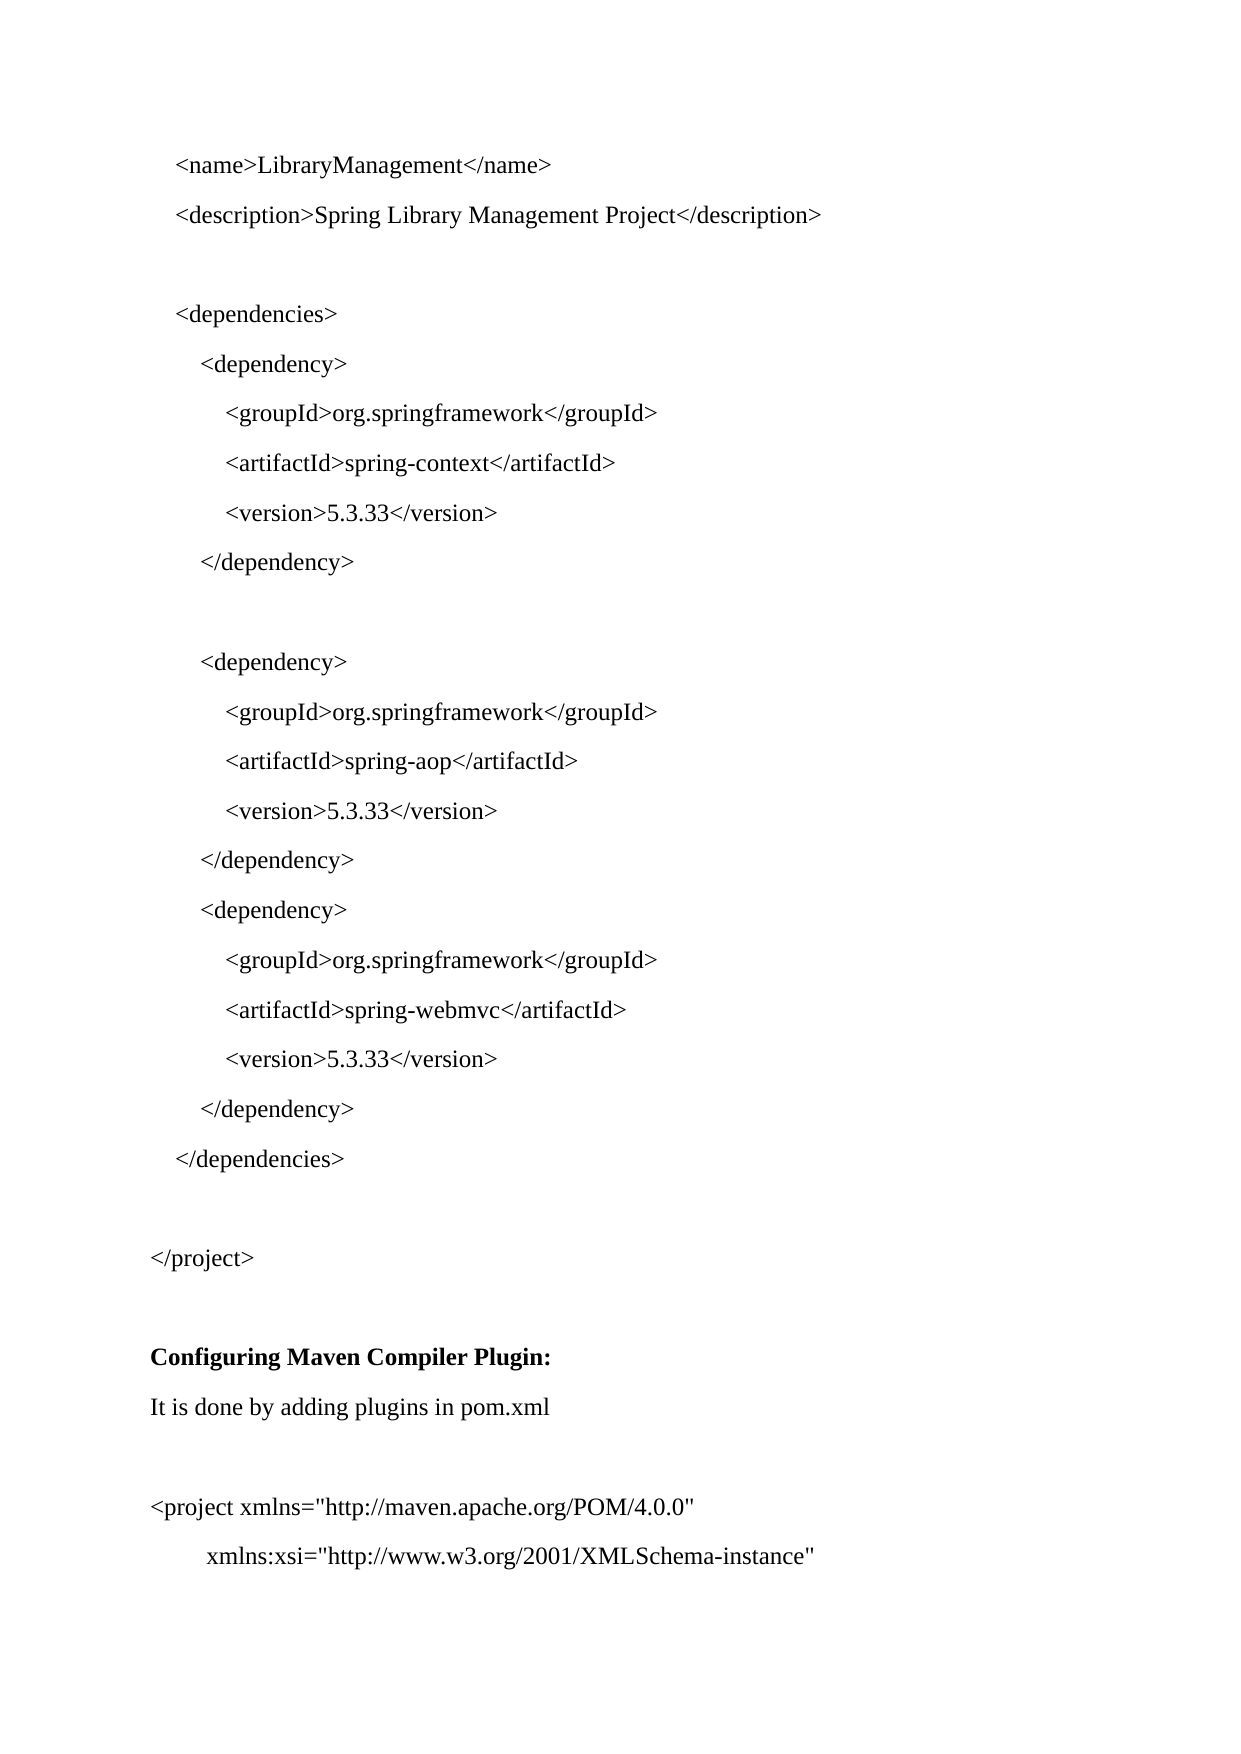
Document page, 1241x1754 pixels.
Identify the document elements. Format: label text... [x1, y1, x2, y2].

text <artifactId>spring-aop</artifactId> [150, 746, 1090, 775]
text <groupId>org.springframework</groupId> [150, 398, 1090, 427]
text <dependency> [150, 647, 1090, 676]
text <dependency> [150, 349, 1090, 377]
text </project> [150, 1243, 1090, 1272]
text </dependency> [150, 1094, 1090, 1123]
text <groupId>org.springframework</groupId> [150, 945, 1090, 974]
text <version>5.3.33</version> [150, 498, 1090, 527]
text <version>5.3.33</version> [150, 796, 1090, 825]
text <groupId>org.springframework</groupId> [150, 697, 1090, 725]
text <dependency> [150, 895, 1090, 924]
text xmlns:xsi="http://www.w3.org/2001/XMLSchema-instance" [150, 1541, 1090, 1570]
text <artifactId>spring-webmvc</artifactId> [150, 995, 1090, 1023]
text <description>Spring Library Management Project</description> [150, 200, 1090, 228]
text <dependencies> [150, 299, 1090, 328]
text </dependency> [150, 547, 1090, 576]
text It is done by adding plugins in pom.xml [150, 1392, 1090, 1421]
text </dependency> [150, 846, 1090, 874]
text <name>LibraryManagement</name> [150, 150, 1090, 179]
text Configuring Maven Compiler Plugin: [150, 1342, 1090, 1371]
text <project xmlns="http://maven.apache.org/POM/4.0.0" [150, 1492, 1090, 1520]
text <artifactId>spring-context</artifactId> [150, 448, 1090, 477]
text <version>5.3.33</version> [150, 1044, 1090, 1073]
text </dependencies> [150, 1144, 1090, 1172]
